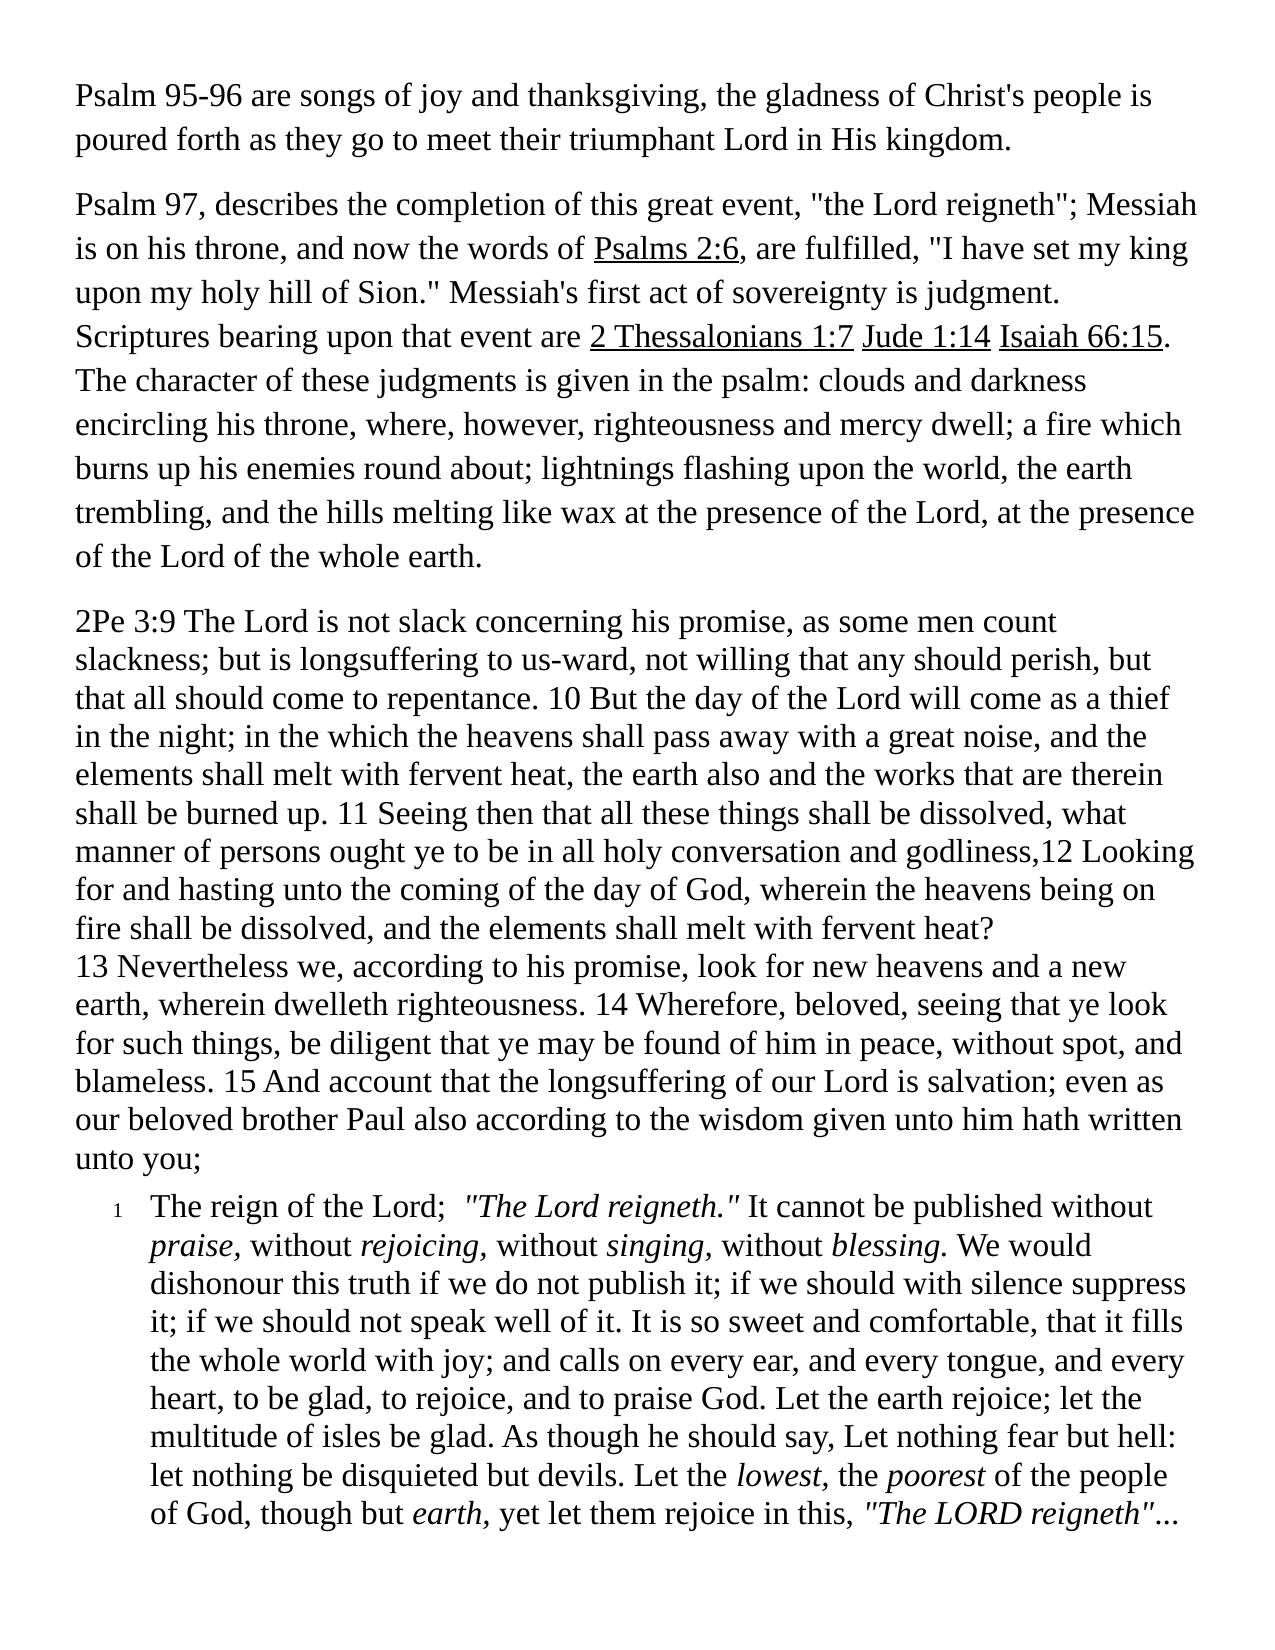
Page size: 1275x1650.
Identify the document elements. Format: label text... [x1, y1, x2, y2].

text 2Pe 3:9 The Lord is not slack concerning his promise, as some men count slackness; but is longsuffering to us-ward, not willing that any should perish, but that all should come to repentance. 10 But the day of the Lord will come as a thief in the night; in the which the heavens shall pass away with a great noise, and the elements shall melt with fervent heat, the earth also and the works that are therein shall be burned up. 11 Seeing then that all these things shall be dissolved, what manner of persons ought ye to be in all holy conversation and godliness,12 Looking for and hasting unto the coming of the day of God, wherein the heavens being on fire shall be dissolved, and the elements shall melt with fervent heat? 13 Nevertheless we, according to his promise, look for new heavens and a new earth, wherein dwelleth righteousness. 14 Wherefore, beloved, seeing that ye look for such things, be diligent that ye may be found of him in peace, without spot, and blameless. 15 And account that the longsuffering of our Lord is salvation; even as our beloved brother Paul also according to the wisdom given unto him hath written unto you; [75, 601, 1200, 1176]
text Psalm 97, describes the completion of this great event, "the Lord reigneth"; Messiah is on his throne, and now the words of Psalms 2:6, are fulfilled, "I have set my king upon my holy hill of Sion." Messiah's first act of sovereignty is judgment. Scriptures bearing upon that event are 2 Thessalonians 1:7 Jude 1:14 Isaiah 66:15. The character of these judgments is given in the psalm: clouds and darkness encircling his throne, where, however, righteousness and mercy dwell; a fire which burns up his enemies round about; lightnings flashing upon the world, the earth trembling, and the hills melting like wax at the presence of the Lord, at the presence of the Lord of the whole earth. [75, 184, 1200, 575]
text Psalm 95-96 are songs of joy and thanksgiving, the gladness of Christ's people is poured forth as they go to meet their triumphant Lord in His kingdom. [75, 75, 1200, 157]
list The reign of the Lord; "The Lord reigneth." It cannot be published without praise, without rejoicing, without singing, without blessing. We would dishonour this truth if we do not publish it; if we should with silence suppress it; if we should not speak well of it. It is so sweet and comfortable, that it fills the whole world with joy; and calls on every ear, and every tongue, and every heart, to be glad, to rejoice, and to praise God. Let the earth rejoice; let the multitude of isles be glad. As though he should say, Let nothing fear but hell: let nothing be disquieted but devils. Let the lowest, the poorest of the people of God, though but earth, yet let them rejoice in this, "The LORD reigneth"... [112, 1187, 1200, 1532]
